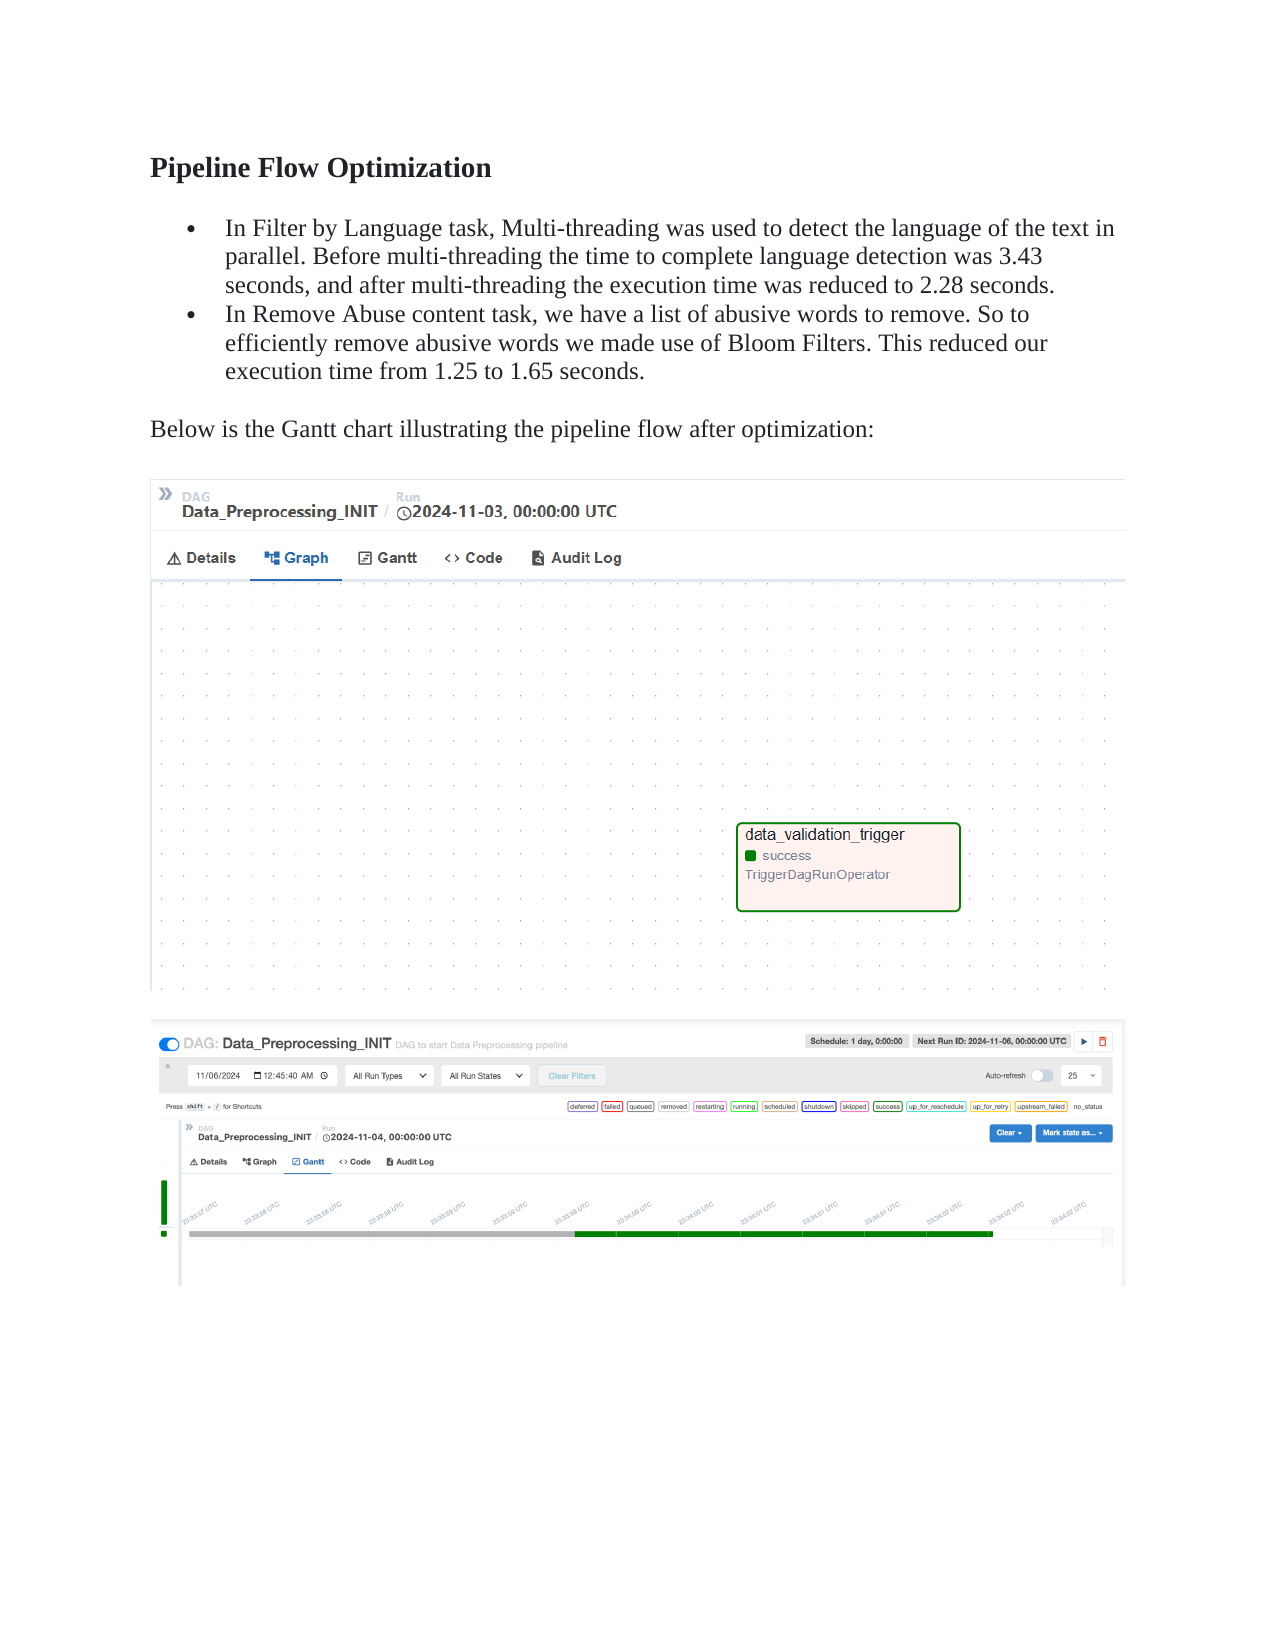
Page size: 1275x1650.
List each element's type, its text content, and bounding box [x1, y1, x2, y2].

list In Filter by Language task, Multi-threading was used to detect the language of the text in parallel. Before multi-threading the time to complete language detection was 3.43 seconds, and after multi-threading the execution time was reduced to 2.28 seconds. [187, 213, 1125, 299]
list In Remove Abuse content task, we have a list of abusive words to remove. So to efficiently remove abusive words we made use of Bloom Filters. This reduced our execution time from 1.25 to 1.65 seconds. [187, 299, 1125, 385]
picture [150, 472, 1125, 991]
text Below is the Gantt chart illustrating the pipeline flow after optimization: [150, 414, 1125, 443]
text Pipeline Flow Optimization [150, 150, 1125, 183]
picture [150, 1019, 1125, 1286]
